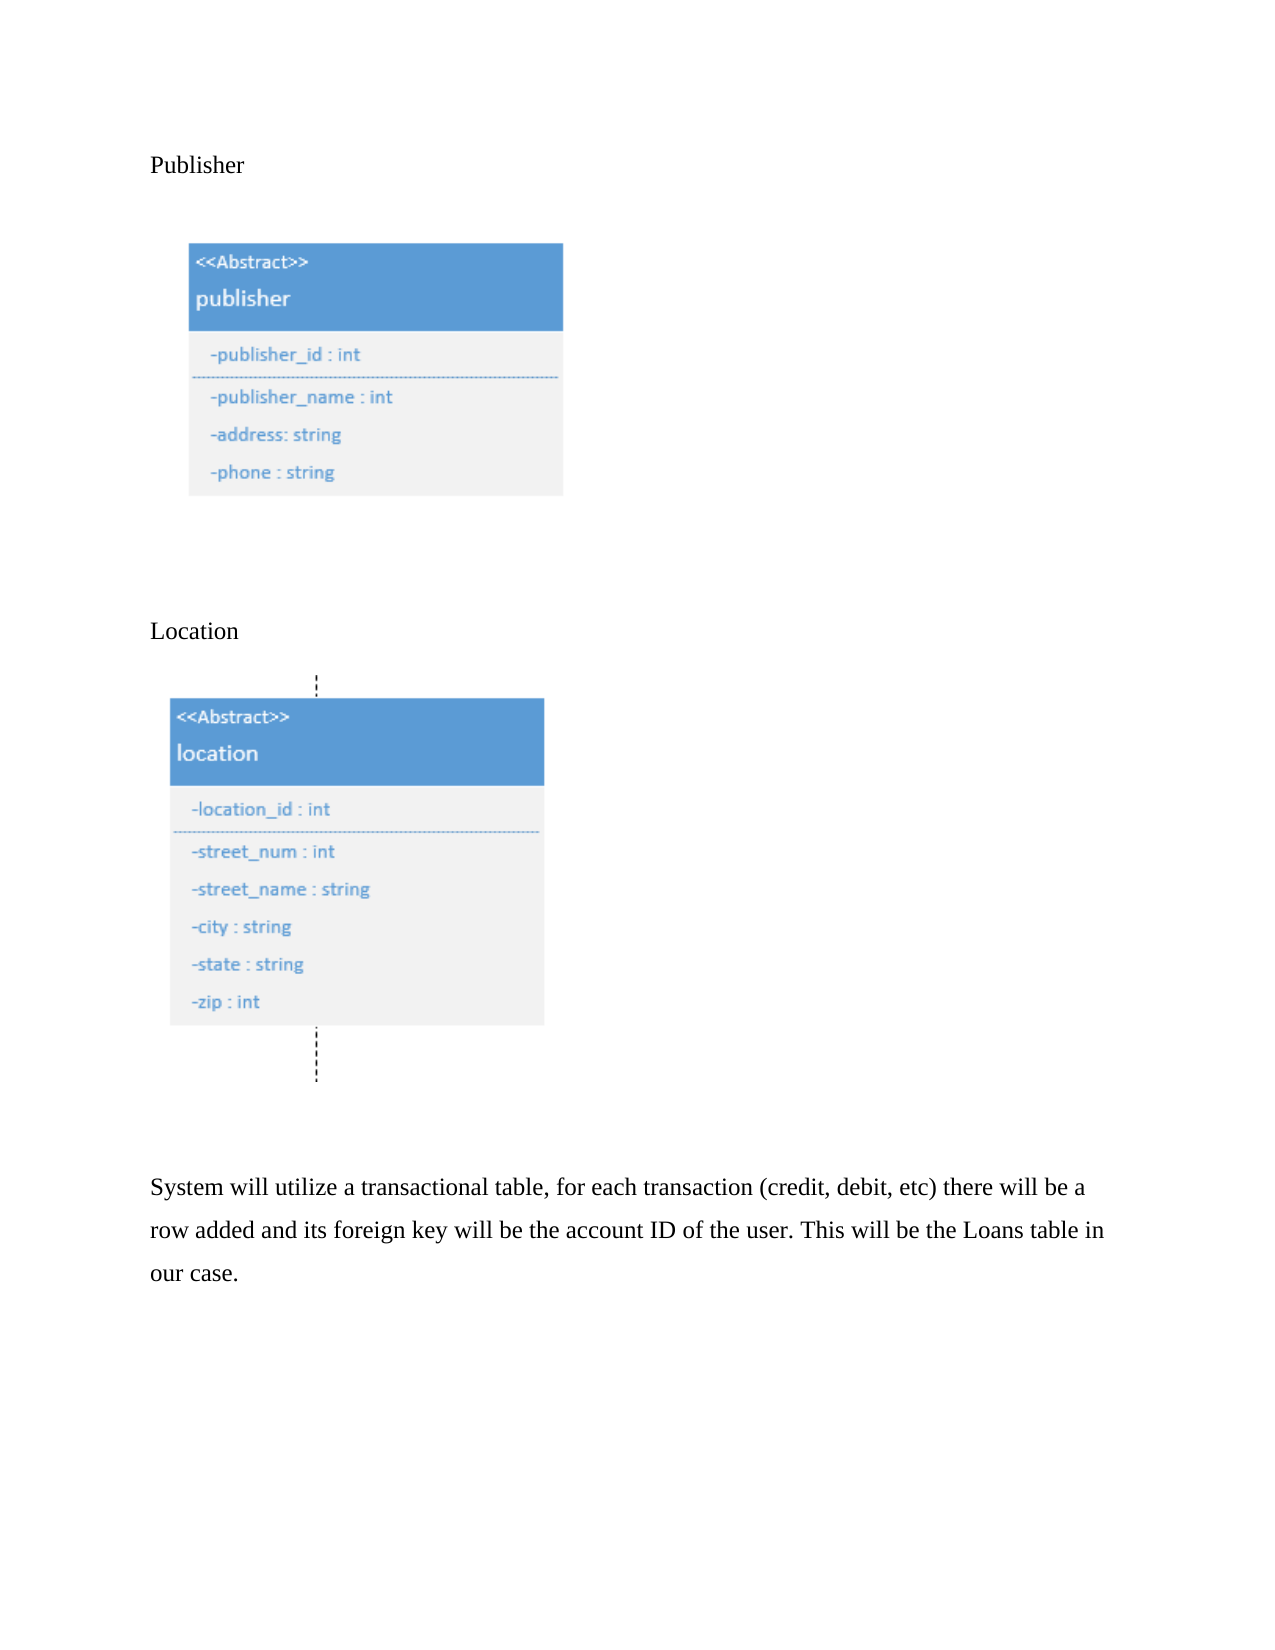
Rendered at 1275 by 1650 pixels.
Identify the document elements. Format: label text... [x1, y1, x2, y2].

picture [150, 675, 604, 1082]
text Location [150, 616, 1125, 644]
text Publisher [150, 150, 1125, 179]
picture [150, 209, 590, 526]
text System will utilize a transactional table, for each transaction (credit, debit, etc) there will be a row added and its foreign key will be the account ID of the user. This will be the Loans table in our case. [150, 1172, 1125, 1287]
